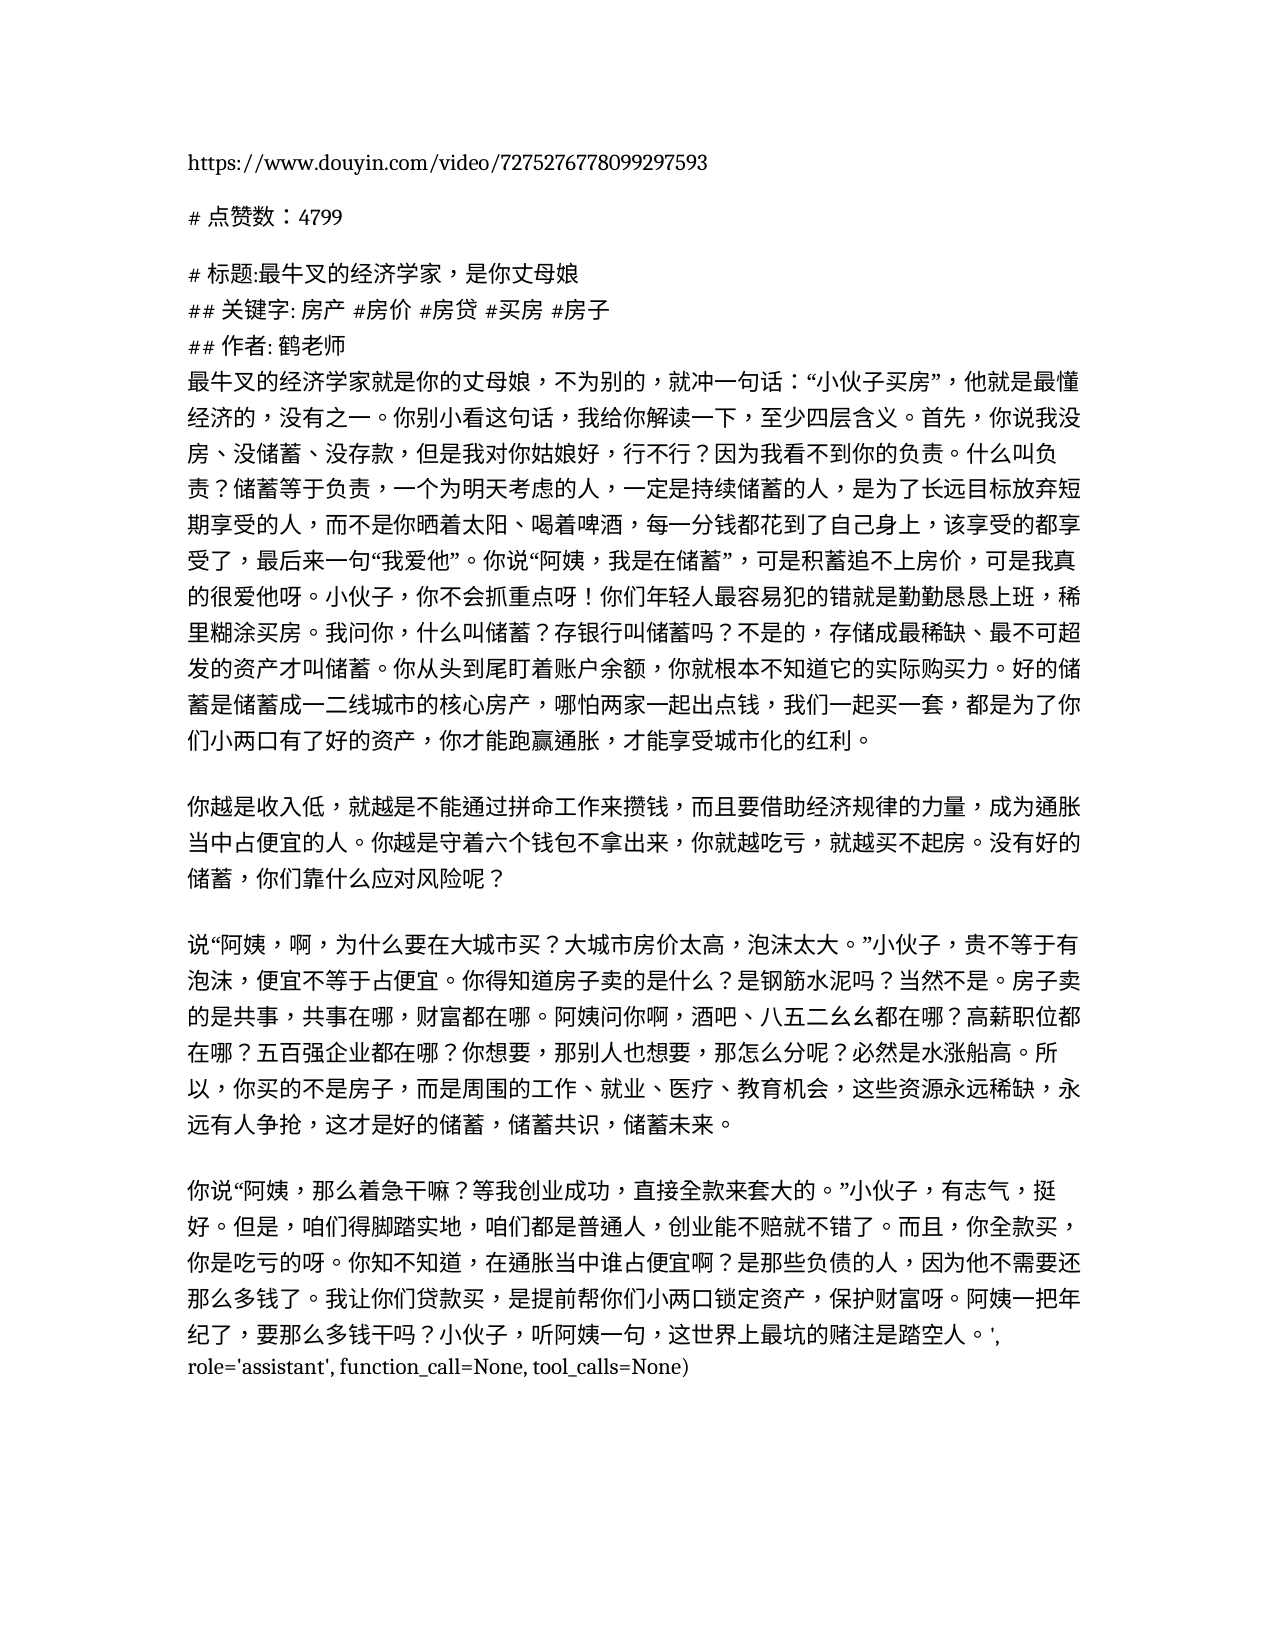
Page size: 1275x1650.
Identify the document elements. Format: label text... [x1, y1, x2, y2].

text # 标题:最牛叉的经济学家，是你丈母娘 ## 关键字: 房产 #房价 #房贷 #买房 #房子 ## 作者: 鹤老师 最牛叉的经济学家就是你的丈母娘，不为别的，就冲一句话：“小伙子买房”，他就是最懂经济的，没有之一。你别小看这句话，我给你解读一下，至少四层含义。首先，你说我没房、没储蓄、没存款，但是我对你姑娘好，行不行？因为我看不到你的负责。什么叫负责？储蓄等于负责，一个为明天考虑的人，一定是持续储蓄的人，是为了长远目标放弃短期享受的人，而不是你晒着太阳、喝着啤酒，每一分钱都花到了自己身上，该享受的都享受了，最后来一句“我爱他”。你说“阿姨，我是在储蓄”，可是积蓄追不上房价，可是我真的很爱他呀。小伙子，你不会抓重点呀！你们年轻人最容易犯的错就是勤勤恳恳上班，稀里糊涂买房。我问你，什么叫储蓄？存银行叫储蓄吗？不是的，存储成最稀缺、最不可超发的资产才叫储蓄。你从头到尾盯着账户余额，你就根本不知道它的实际购买力。好的储蓄是储蓄成一二线城市的核心房产，哪怕两家一起出点钱，我们一起买一套，都是为了你们小两口有了好的资产，你才能跑赢通胀，才能享受城市化的红利。 你越是收入低，就越是不能通过拼命工作来攒钱，而且要借助经济规律的力量，成为通胀当中占便宜的人。你越是守着六个钱包不拿出来，你就越吃亏，就越买不起房。没有好的储蓄，你们靠什么应对风险呢？ 说“阿姨，啊，为什么要在大城市买？大城市房价太高，泡沫太大。”小伙子，贵不等于有泡沫，便宜不等于占便宜。你得知道房子卖的是什么？是钢筋水泥吗？当然不是。房子卖的是共事，共事在哪，财富都在哪。阿姨问你啊，酒吧、八五二幺幺都在哪？高薪职位都在哪？五百强企业都在哪？你想要，那别人也想要，那怎么分呢？必然是水涨船高。所以，你买的不是房子，而是周围的工作、就业、医疗、教育机会，这些资源永远稀缺，永远有人争抢，这才是好的储蓄，储蓄共识，储蓄未来。 你说“阿姨，那么着急干嘛？等我创业成功，直接全款来套大的。”小伙子，有志气，挺好。但是，咱们得脚踏实地，咱们都是普通人，创业能不赔就不错了。而且，你全款买，你是吃亏的呀。你知不知道，在通胀当中谁占便宜啊？是那些负债的人，因为他不需要还那么多钱了。我让你们贷款买，是提前帮你们小两口锁定资产，保护财富呀。阿姨一把年纪了，要那么多钱干吗？小伙子，听阿姨一句，这世界上最坑的赌注是踏空人。', role='assistant', function_call=None, tool_calls=None) [187, 258, 1087, 1380]
text https://www.douyin.com/video/7275276778099297593 [187, 150, 1087, 176]
text # 点赞数：4799 [187, 201, 1087, 232]
